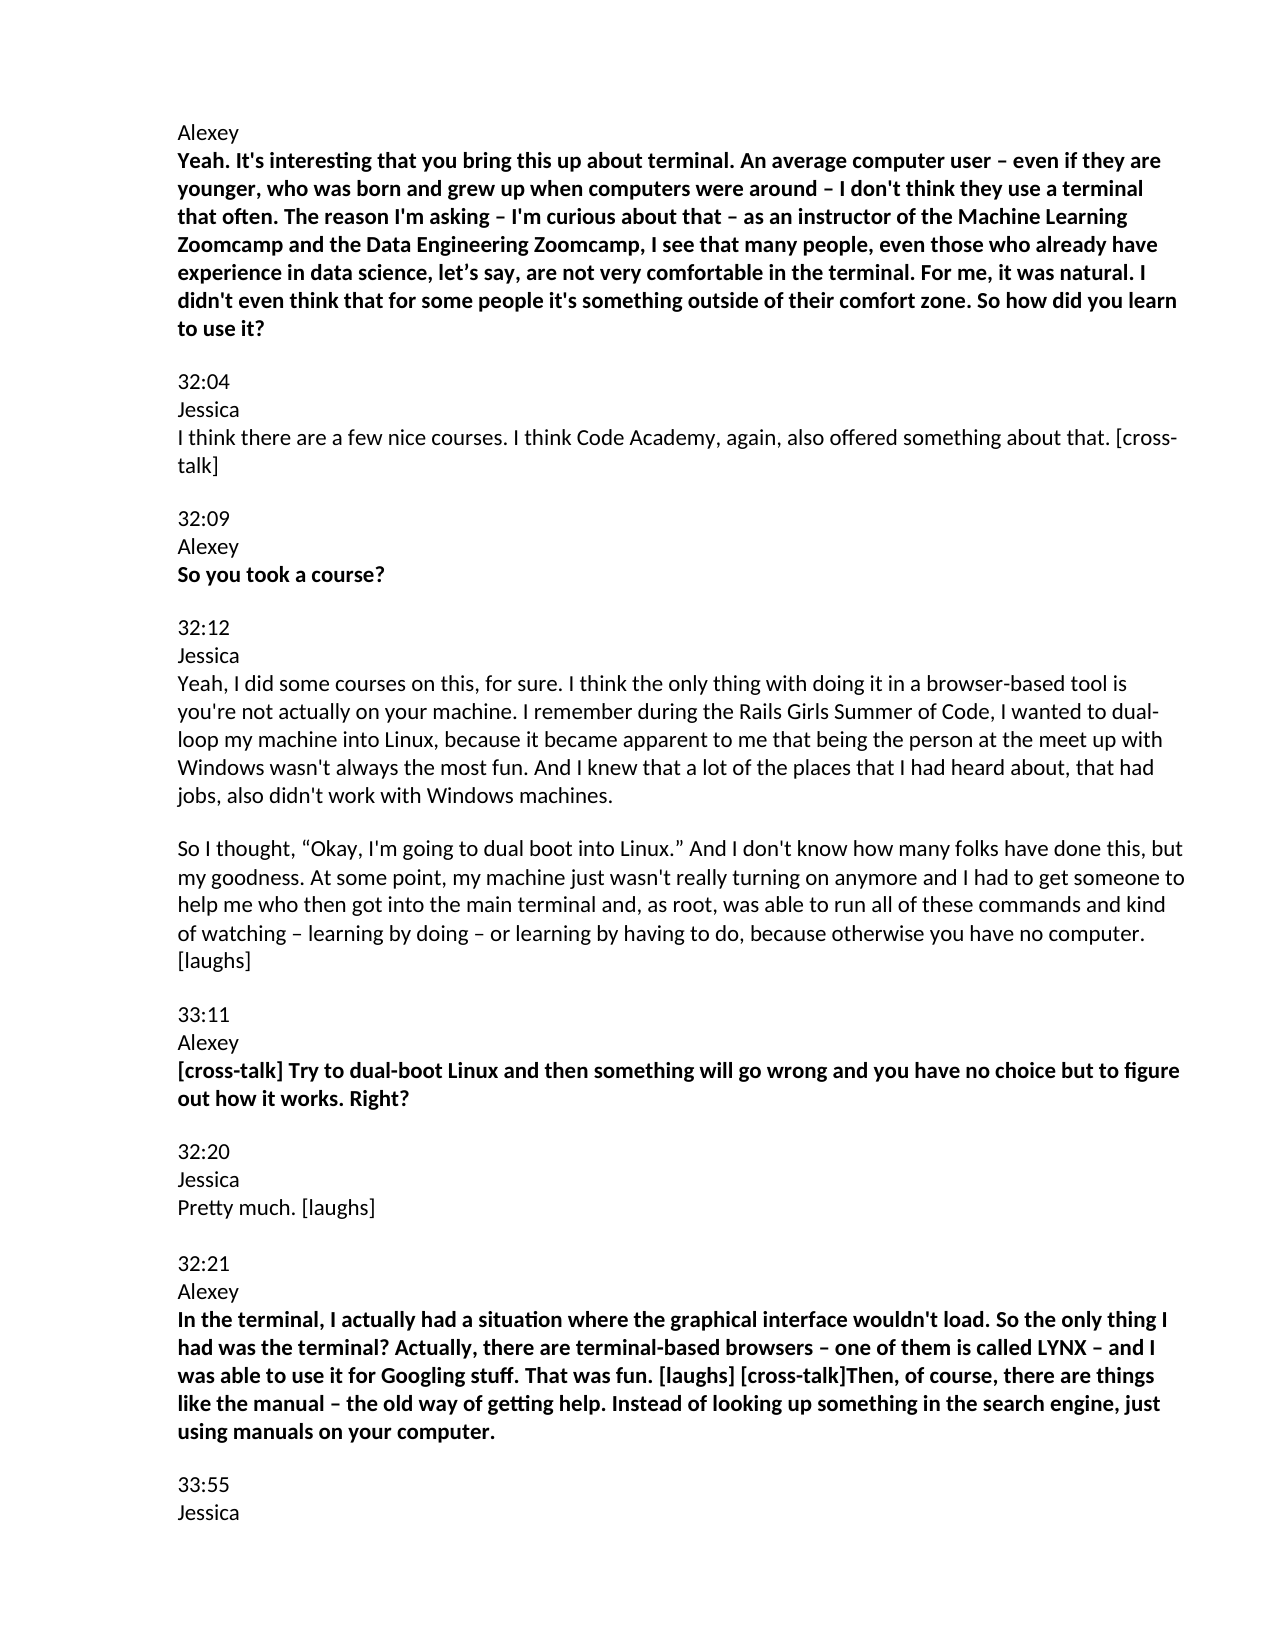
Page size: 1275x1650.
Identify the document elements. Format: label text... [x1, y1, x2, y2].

text 33:11 [177, 1000, 1186, 1028]
text I think there are a few nice courses. I think Code Academy, again, also offered something about that. [cross-talk] [177, 423, 1186, 479]
text [cross-talk] Try to dual-boot Linux and then something will go wrong and you have no choice but to figure out how it works. Right? [177, 1056, 1186, 1112]
text 32:09 [177, 504, 1186, 532]
text So you took a course? [177, 560, 1186, 588]
text 32:04 [177, 367, 1186, 395]
text 32:20 [177, 1137, 1186, 1165]
text Yeah. It's interesting that you bring this up about terminal. An average computer user – even if they are younger, who was born and grew up when computers were around – I don't think they use a terminal that often. The reason I'm asking – I'm curious about that – as an instructor of the Machine Learning Zoomcamp and the Data Engineering Zoomcamp, I see that many people, even those who already have experience in data science, let’s say, are not very comfortable in the terminal. For me, it was natural. I didn't even think that for some people it's something outside of their comfort zone. So how did you learn to use it? [177, 146, 1186, 342]
text Jessica [177, 1498, 1186, 1526]
text Jessica [177, 1165, 1186, 1193]
text Jessica [177, 395, 1186, 423]
text Jessica [177, 641, 1186, 669]
text 32:12 [177, 613, 1186, 641]
text Alexey [177, 118, 1186, 146]
text Alexey [177, 532, 1186, 560]
text Alexey [177, 1028, 1186, 1056]
text Yeah, I did some courses on this, for sure. I think the only thing with doing it in a browser-based tool is you're not actually on your machine. I remember during the Rails Girls Summer of Code, I wanted to dual-loop my machine into Linux, because it became apparent to me that being the person at the meet up with Windows wasn't always the most fun. And I knew that a lot of the places that I had heard about, that had jobs, also didn't work with Windows machines. [177, 669, 1186, 809]
text Pretty much. [laughs] [177, 1193, 1186, 1221]
text 32:21 [177, 1249, 1186, 1277]
text 33:55 [177, 1470, 1186, 1498]
text Alexey [177, 1277, 1186, 1305]
text In the terminal, I actually had a situation where the graphical interface wouldn't load. So the only thing I had was the terminal? Actually, there are terminal-based browsers – one of them is called LYNX – and I was able to use it for Googling stuff. That was fun. [laughs] [cross-talk]Then, of course, there are things like the manual – the old way of getting help. Instead of looking up something in the search engine, just using manuals on your computer. [177, 1305, 1186, 1445]
text So I thought, “Okay, I'm going to dual boot into Linux.” And I don't know how many folks have done this, but my goodness. At some point, my machine just wasn't really turning on anymore and I had to get someone to help me who then got into the main terminal and, as root, was able to run all of these commands and kind of watching – learning by doing – or learning by having to do, because otherwise you have no computer. [laughs] [177, 834, 1186, 975]
